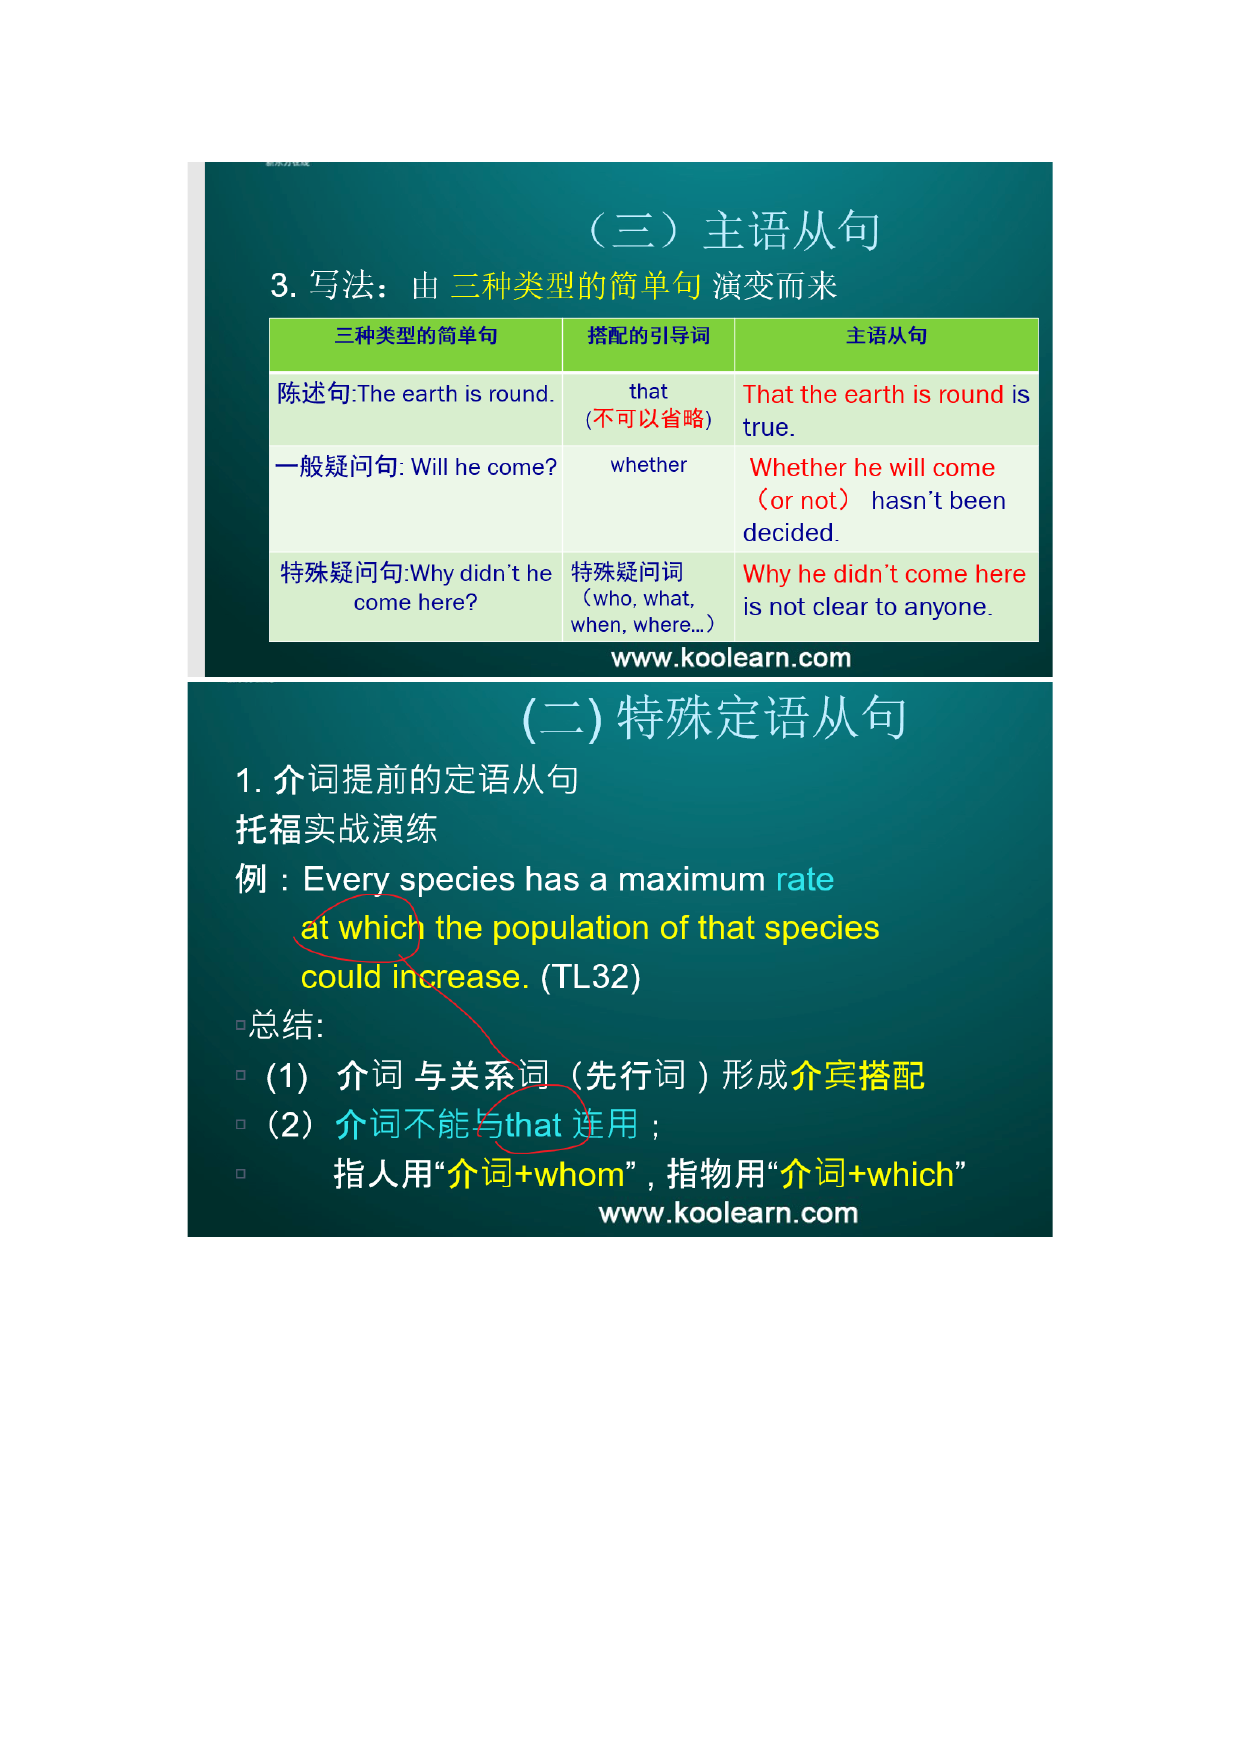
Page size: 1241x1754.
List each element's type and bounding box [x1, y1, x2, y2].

picture [187, 162, 1053, 677]
picture [187, 682, 1053, 1237]
